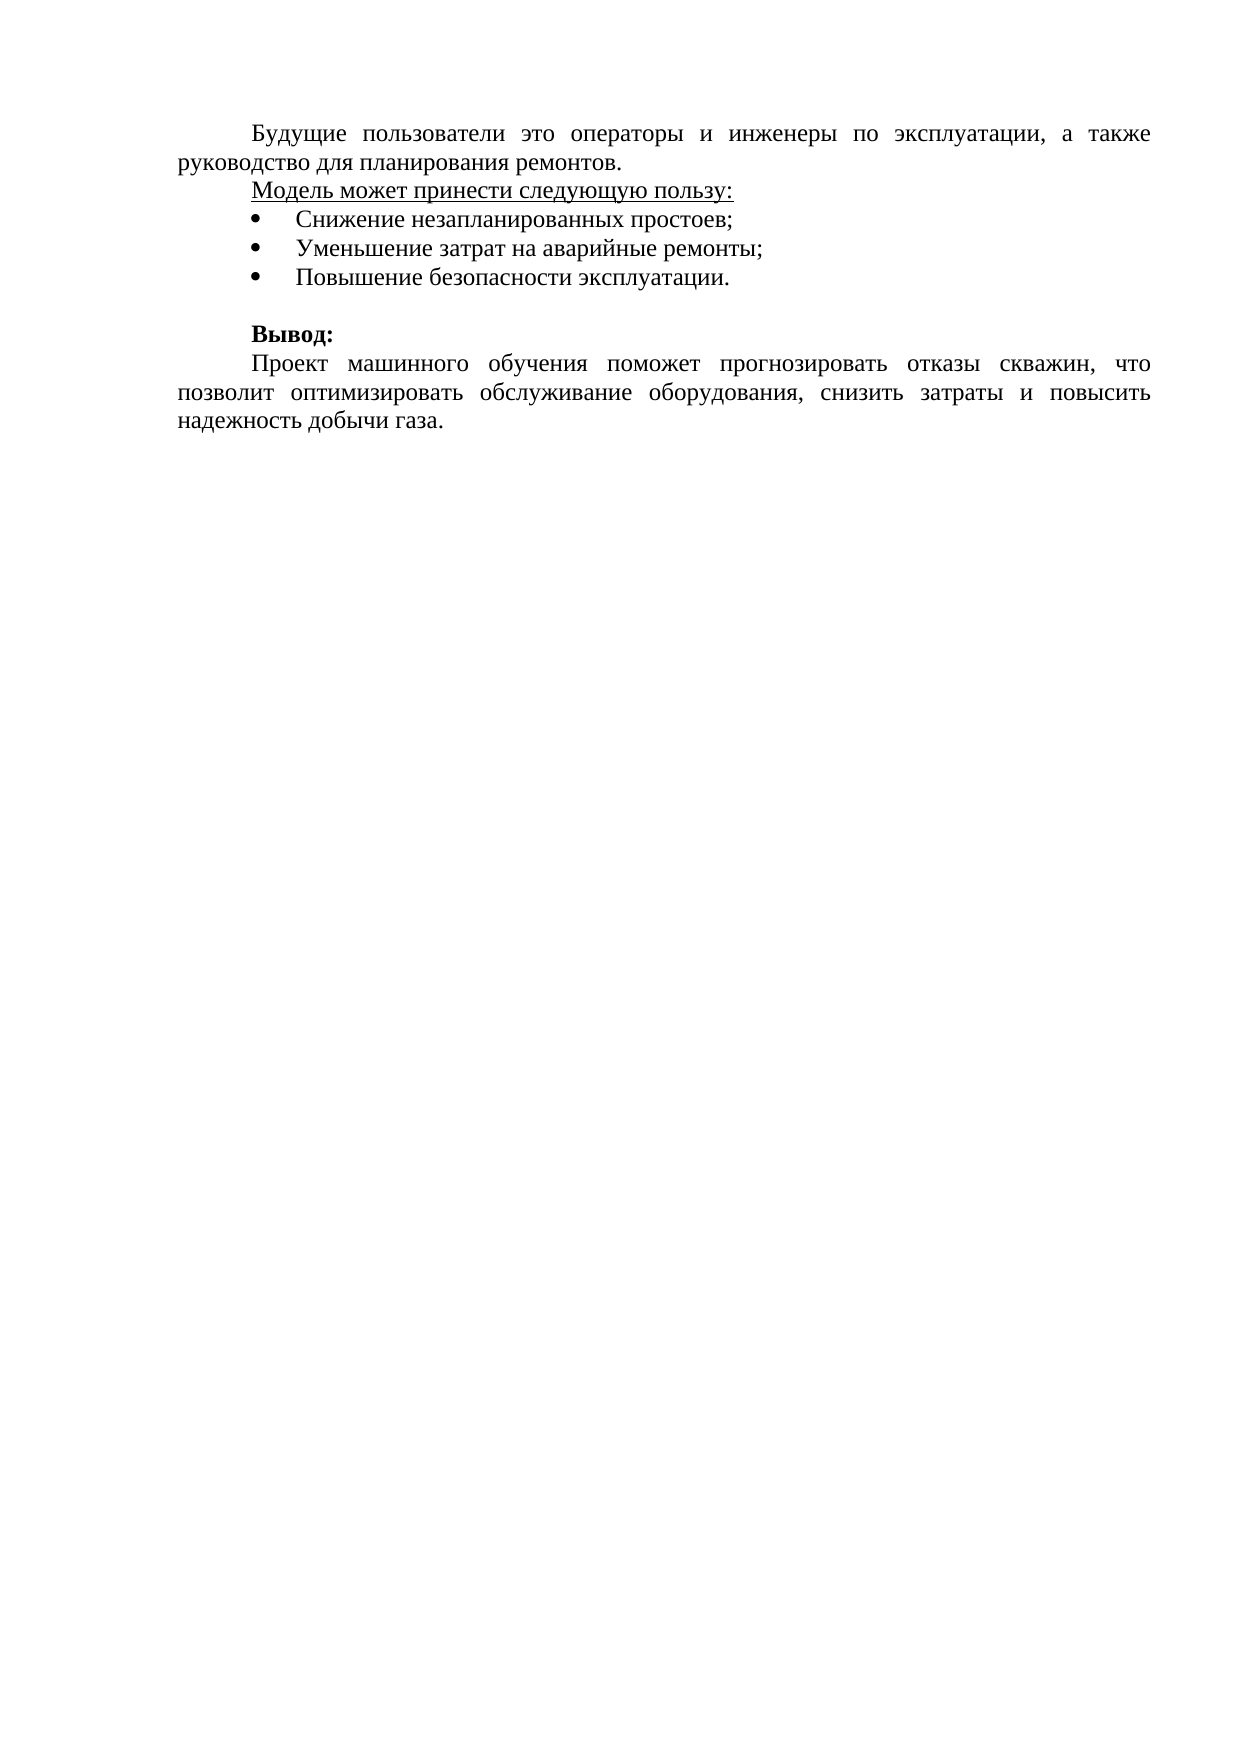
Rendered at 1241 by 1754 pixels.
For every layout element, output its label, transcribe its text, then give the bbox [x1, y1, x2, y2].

text Модель может принести следующую пользу: [177, 176, 1152, 204]
text Вывод: [177, 319, 1152, 348]
list Уменьшение затрат на аварийные ремонты; [177, 233, 1152, 262]
list Снижение незапланированных простоев; [177, 204, 1152, 233]
text Будущие пользователи это операторы и инженеры по эксплуатации, а также руководство для планирования ремонтов. [177, 118, 1152, 176]
text Проект машинного обучения поможет прогнозировать отказы скважин, что позволит оптимизировать обслуживание оборудования, снизить затраты и повысить надежность добычи газа. [177, 348, 1152, 434]
list Повышение безопасности эксплуатации. [177, 262, 1152, 291]
